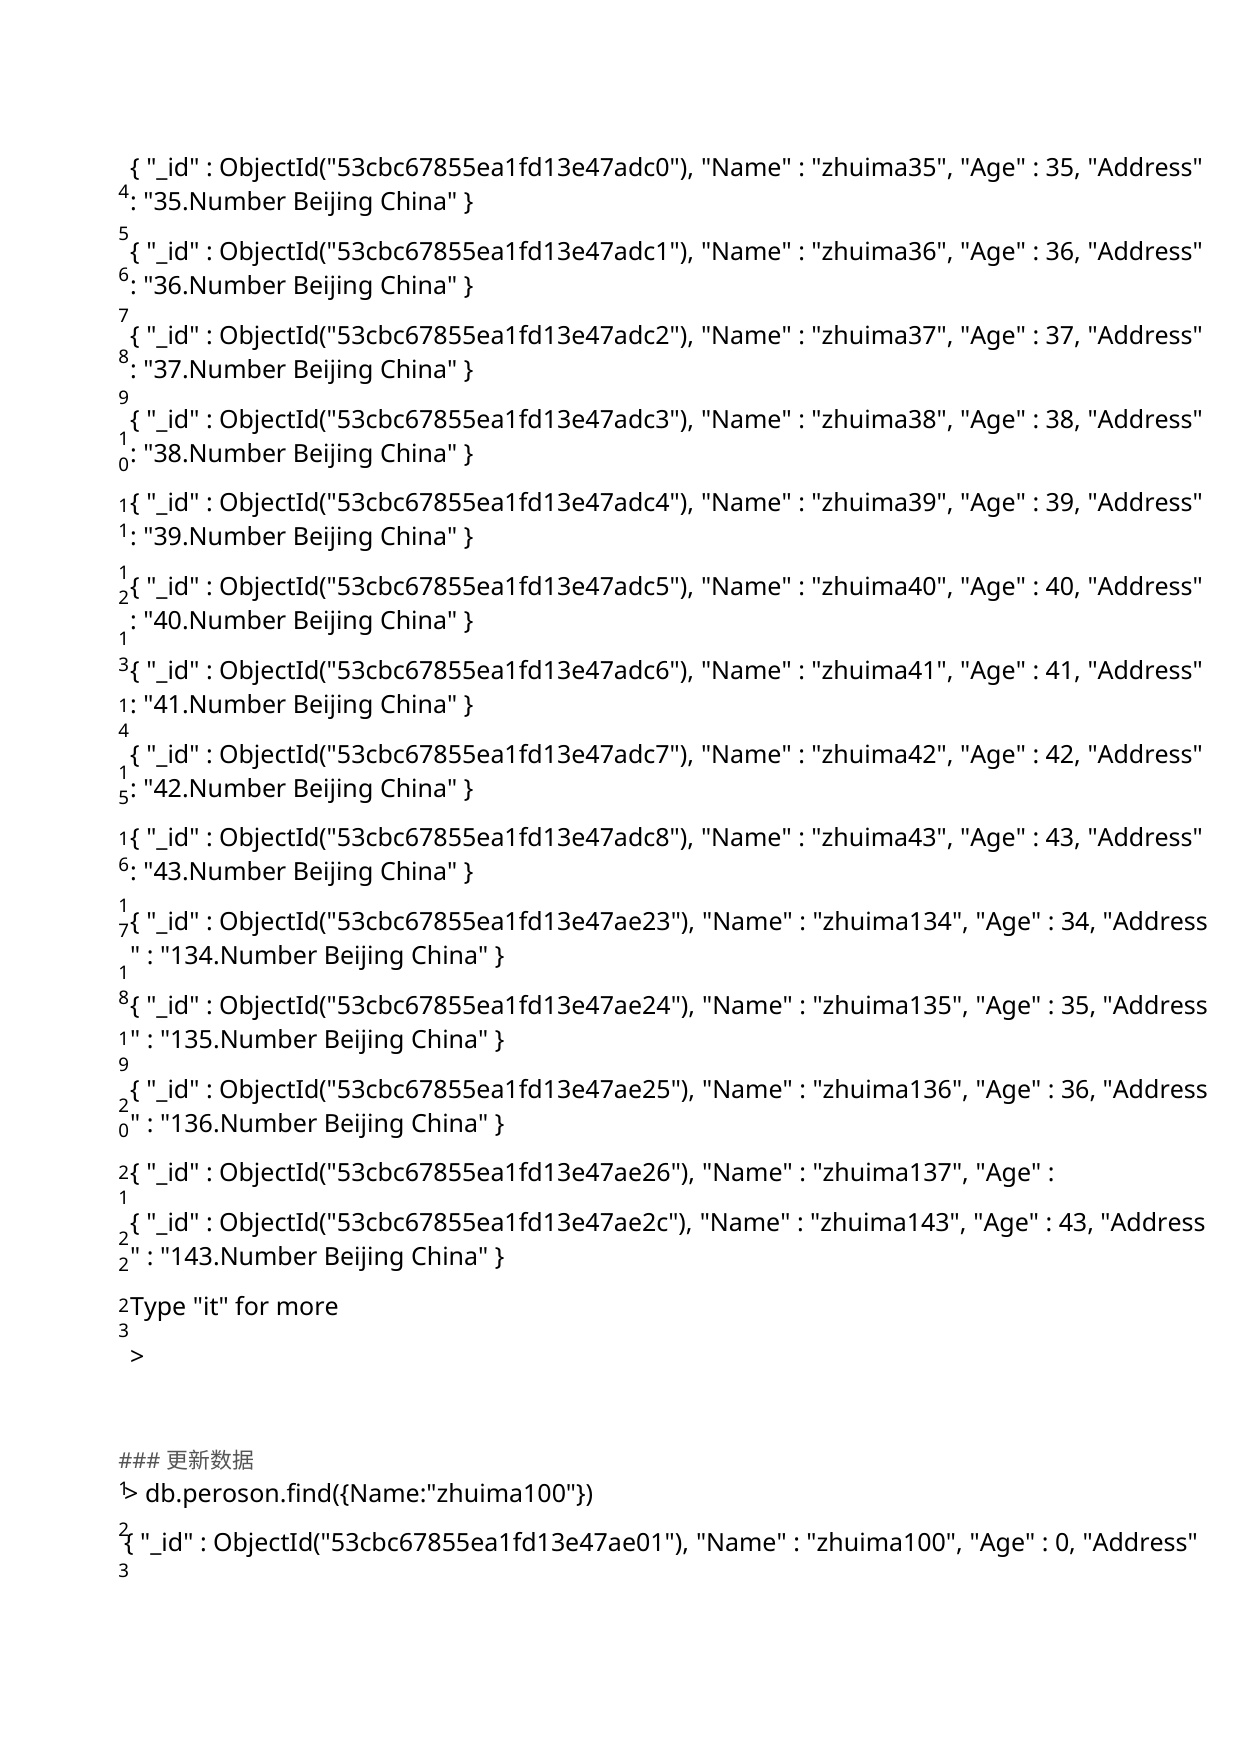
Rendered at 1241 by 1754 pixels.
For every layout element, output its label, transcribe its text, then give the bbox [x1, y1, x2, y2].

text ### 更新数据 [118, 1432, 1211, 1475]
